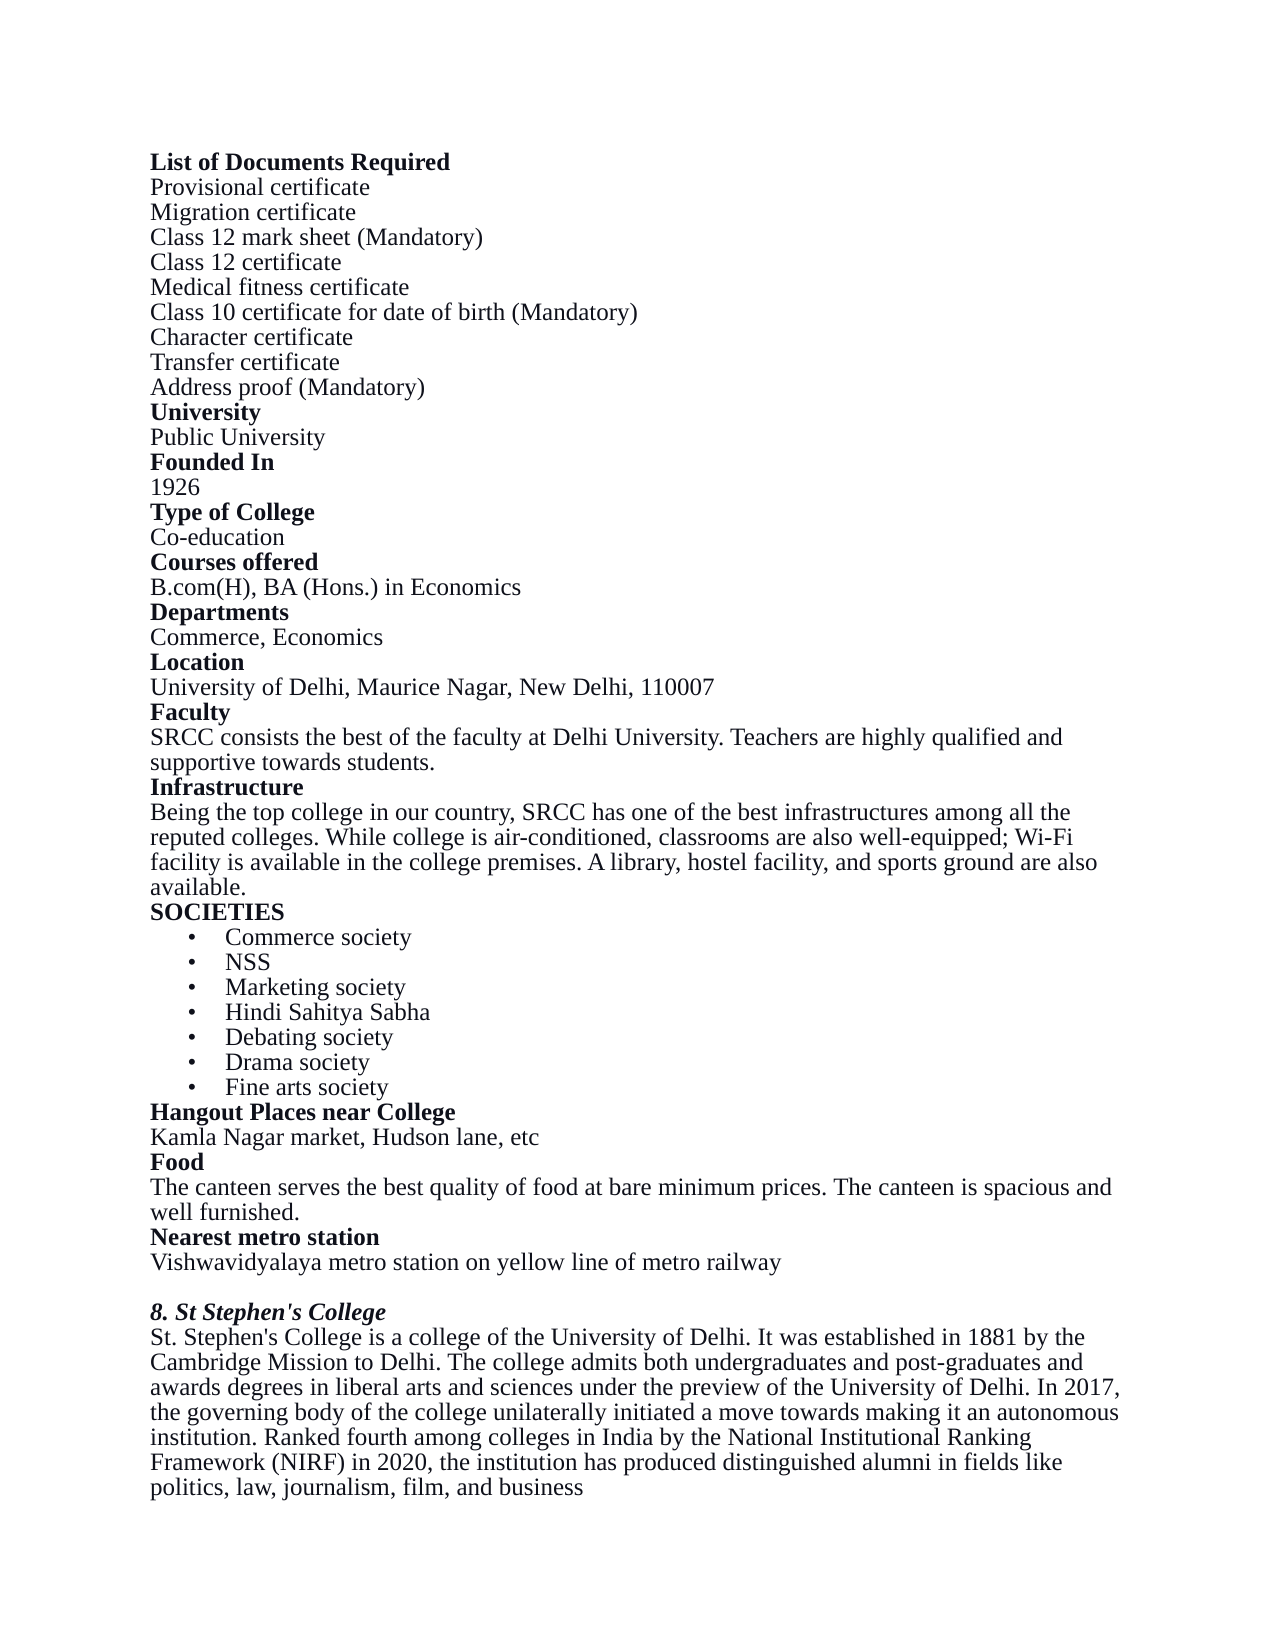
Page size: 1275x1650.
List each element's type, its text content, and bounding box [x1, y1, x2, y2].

text Provisional certificate [150, 175, 1125, 200]
text 8. St Stephen's College [150, 1300, 1125, 1325]
text B.com(H), BA (Hons.) in Economics [150, 575, 1125, 600]
text Transfer certificate [150, 350, 1125, 375]
text Character certificate [150, 325, 1125, 350]
text Kamla Nagar market, Hudson lane, etc [150, 1125, 1125, 1150]
list Marketing society [187, 975, 1125, 1000]
text Infrastructure [150, 775, 1125, 800]
text List of Documents Required [150, 150, 1125, 175]
list Fine arts society [187, 1075, 1125, 1100]
text Founded In [150, 450, 1125, 475]
text Vishwavidyalaya metro station on yellow line of metro railway [150, 1250, 1125, 1275]
text University [150, 400, 1125, 425]
list Drama society [187, 1050, 1125, 1075]
text Being the top college in our country, SRCC has one of the best infrastructures among all the reputed colleges. While college is air-conditioned, classrooms are also well-equipped; Wi-Fi facility is available in the college premises. A library, hostel facility, and sports ground are also available. [150, 800, 1125, 900]
list Debating society [187, 1025, 1125, 1050]
text The canteen serves the best quality of food at bare minimum prices. The canteen is spacious and well furnished. [150, 1175, 1125, 1225]
text 1926 [150, 475, 1125, 500]
text Public University [150, 425, 1125, 450]
text Commerce, Economics [150, 625, 1125, 650]
text Medical fitness certificate [150, 275, 1125, 300]
text University of Delhi, Maurice Nagar, New Delhi, 110007 [150, 675, 1125, 700]
text Faculty [150, 700, 1125, 725]
text Address proof (Mandatory) [150, 375, 1125, 400]
text Class 10 certificate for date of birth (Mandatory) [150, 300, 1125, 325]
list Hindi Sahitya Sabha [187, 1000, 1125, 1025]
text Courses offered [150, 550, 1125, 575]
text Migration certificate [150, 200, 1125, 225]
text Class 12 certificate [150, 250, 1125, 275]
text SOCIETIES [150, 900, 1125, 925]
text Hangout Places near College [150, 1100, 1125, 1125]
text Co-education [150, 525, 1125, 550]
text St. Stephen's College is a college of the University of Delhi. It was established in 1881 by the Cambridge Mission to Delhi. The college admits both undergraduates and post-graduates and awards degrees in liberal arts and sciences under the preview of the University of Delhi. In 2017, the governing body of the college unilaterally initiated a move towards making it an autonomous institution. Ranked fourth among colleges in India by the National Institutional Ranking Framework (NIRF) in 2020, the institution has produced distinguished alumni in fields like politics, law, journalism, film, and business [150, 1325, 1125, 1500]
text Class 12 mark sheet (Mandatory) [150, 225, 1125, 250]
text Food [150, 1150, 1125, 1175]
text Nearest metro station [150, 1225, 1125, 1250]
text SRCC consists the best of the faculty at Delhi University. Teachers are highly qualified and supportive towards students. [150, 725, 1125, 775]
list NSS [187, 950, 1125, 975]
text Location [150, 650, 1125, 675]
text Type of College [150, 500, 1125, 525]
list Commerce society [187, 925, 1125, 950]
text Departments [150, 600, 1125, 625]
